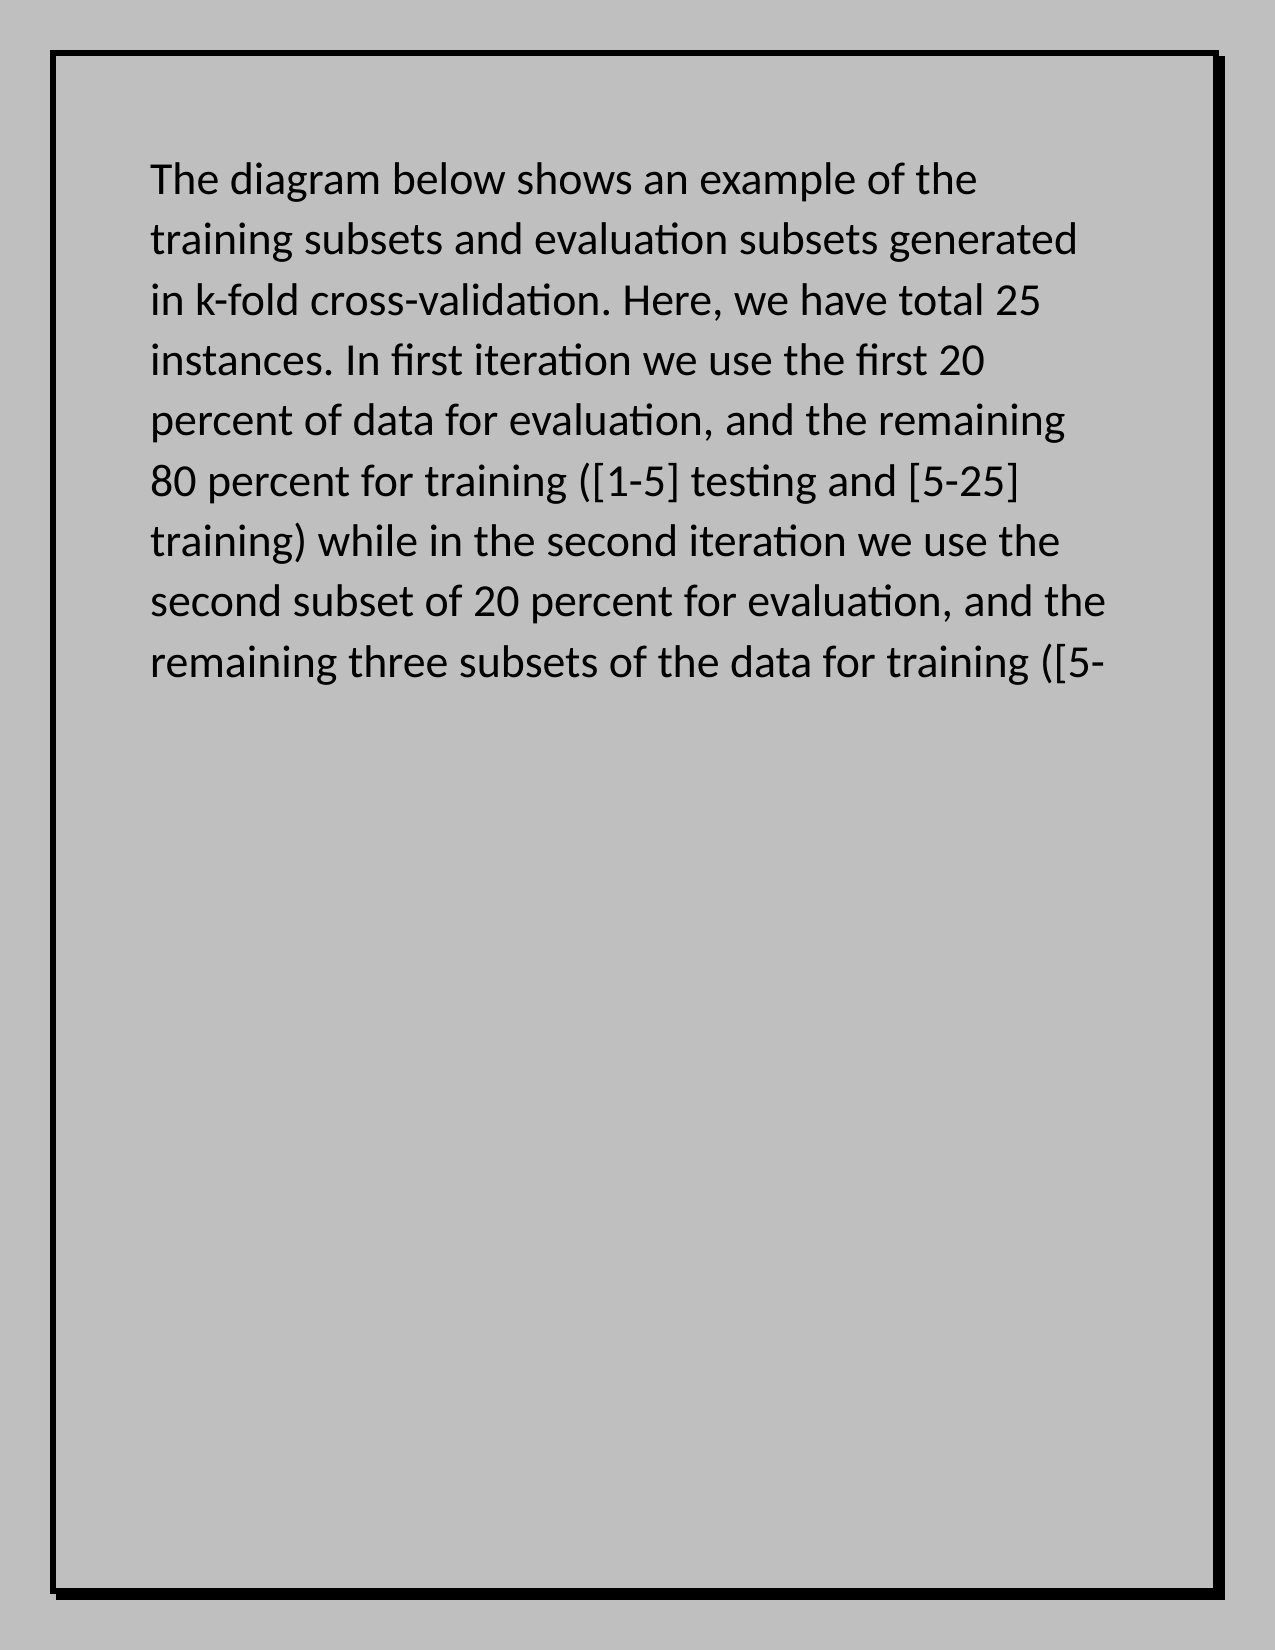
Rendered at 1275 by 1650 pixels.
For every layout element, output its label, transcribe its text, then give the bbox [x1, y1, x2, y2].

text The diagram below shows an example of the training subsets and evaluation subsets generated in k-fold cross-validation. Here, we have total 25 instances. In first iteration we use the first 20 percent of data for evaluation, and the remaining 80 percent for training ([1-5] testing and [5-25] training) while in the second iteration we use the second subset of 20 percent for evaluation, and the remaining three subsets of the data for training ([5-10] testing and [1-5 and 10-25] training), and so on. [150, 150, 1119, 688]
